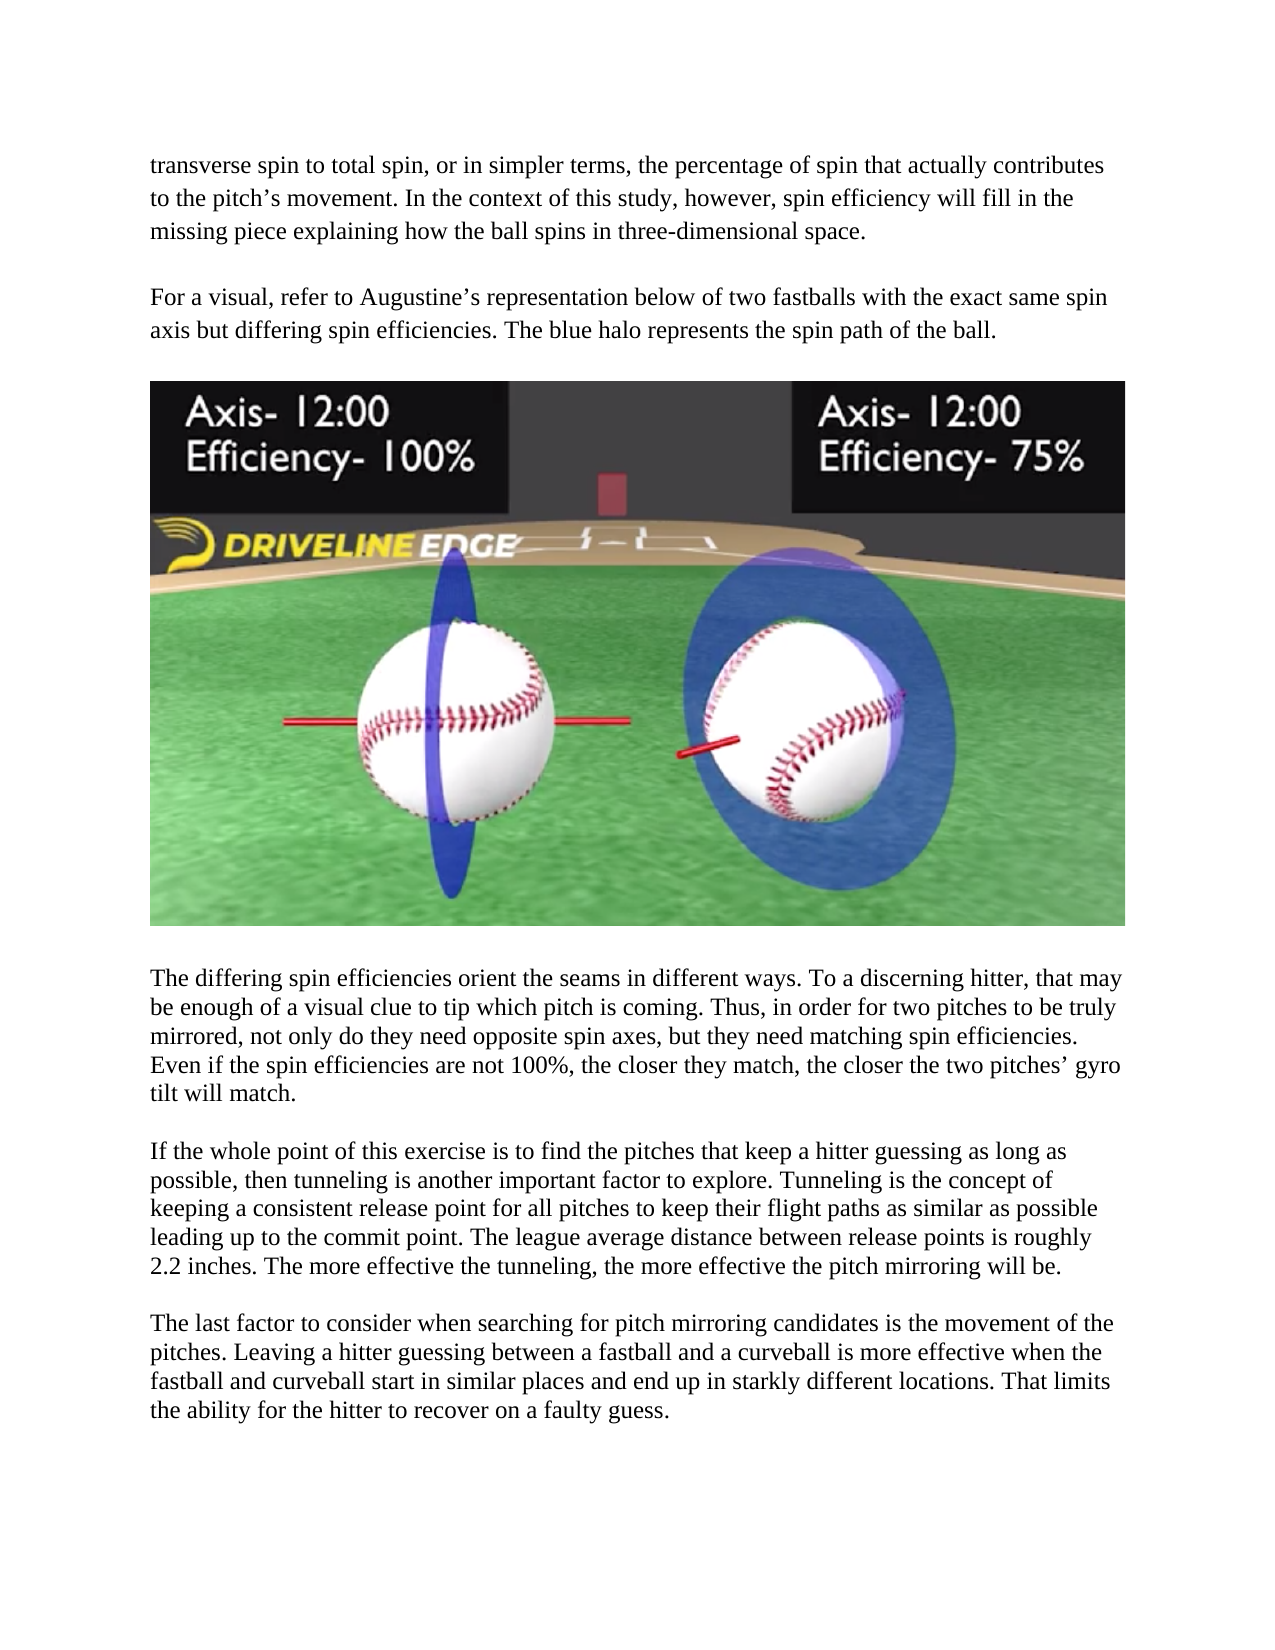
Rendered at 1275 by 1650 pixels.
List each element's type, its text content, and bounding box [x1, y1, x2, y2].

text The last factor to consider when searching for pitch mirroring candidates is the movement of the pitches. Leaving a hitter guessing between a fastball and a curveball is more effective when the fastball and curveball start in similar places and end up in starkly different locations. That limits the ability for the hitter to recover on a faulty guess. [150, 1308, 1125, 1423]
text For a visual, refer to Augustine’s representation below of two fastballs with the exact same spin axis but differing spin efficiencies. The blue halo represents the spin path of the ball. [150, 282, 1125, 344]
text If the whole point of this exercise is to find the pitches that keep a hitter guessing as long as possible, then tunneling is another important factor to explore. Tunneling is the concept of keeping a consistent release point for all pitches to keep their flight paths as similar as possible leading up to the commit point. The league average distance between release points is roughly 2.2 inches. The more effective the tunneling, the more effective the pitch mirroring will be. [150, 1136, 1125, 1280]
picture [150, 381, 1125, 926]
text The differing spin efficiencies orient the seams in different ways. To a discerning hitter, that may be enough of a visual clue to tip which pitch is coming. Thus, in order for two pitches to be truly mirrored, not only do they need opposite spin axes, but they need matching spin efficiencies. Even if the spin efficiencies are not 100%, the closer they match, the closer the two pitches’ gyro tilt will match. [150, 963, 1125, 1107]
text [150, 150, 1125, 245]
